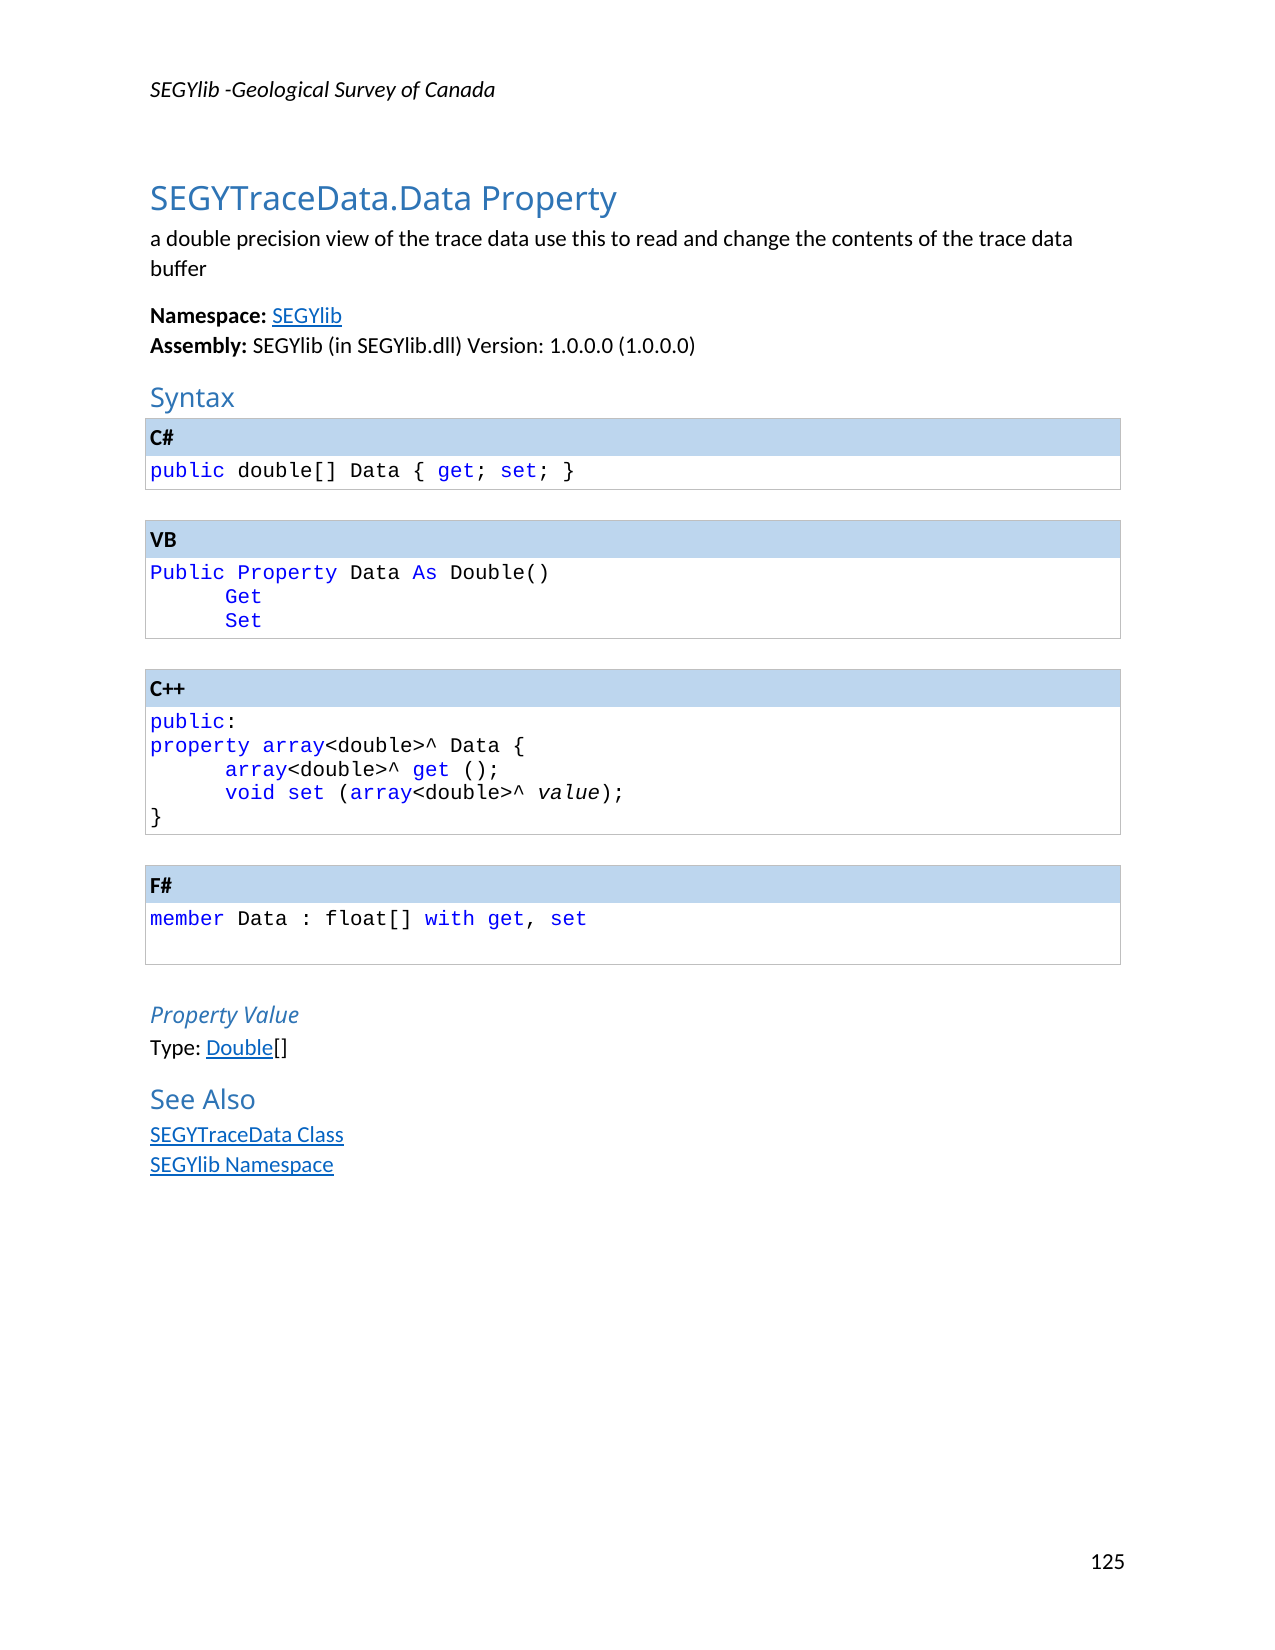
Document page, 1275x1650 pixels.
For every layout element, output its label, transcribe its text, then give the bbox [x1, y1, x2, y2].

subtitle Syntax [150, 378, 1125, 415]
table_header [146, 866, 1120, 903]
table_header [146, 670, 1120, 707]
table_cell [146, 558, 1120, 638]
text Namespace: SEGYlib Assembly: SEGYlib (in SEGYlib.dll) Version: 1.0.0.0 (1.0.0.0) [150, 301, 1125, 359]
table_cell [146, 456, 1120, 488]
text a double precision view of the trace data use this to read and change the contents of the trace data buffer [150, 224, 1125, 282]
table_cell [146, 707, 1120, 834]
text Type: Double[] [150, 1033, 1125, 1061]
text SEGYlib Namespace [150, 1150, 1125, 1178]
text SEGYTraceData Class [150, 1120, 1125, 1148]
subtitle See Also [150, 1080, 1125, 1117]
subtitle Property Value [150, 999, 1125, 1031]
subtitle SEGYTraceData.Data Property [150, 175, 1125, 220]
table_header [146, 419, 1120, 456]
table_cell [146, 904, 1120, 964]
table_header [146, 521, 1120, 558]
